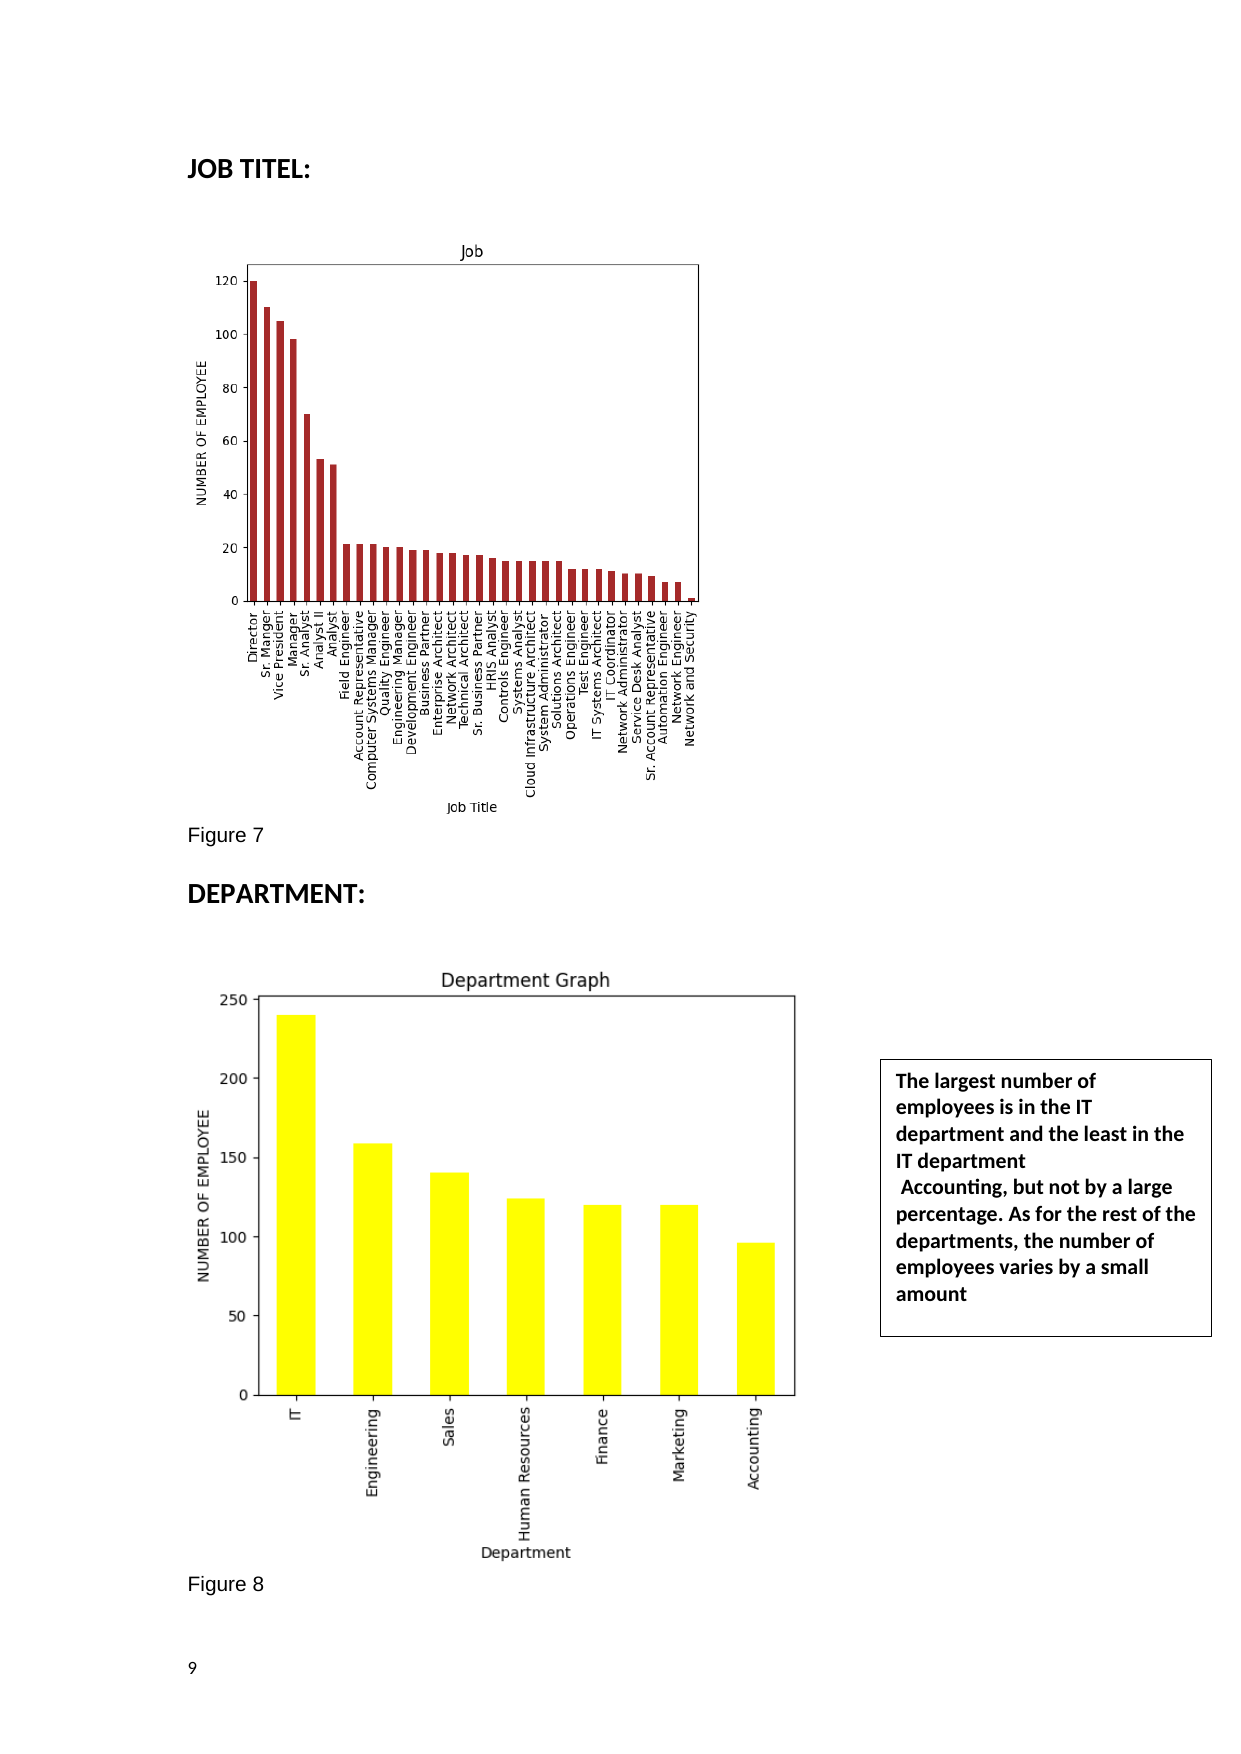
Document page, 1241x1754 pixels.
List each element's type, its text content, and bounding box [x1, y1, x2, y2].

picture [187, 235, 706, 823]
subtitle DEPARTMENT: [187, 876, 1053, 911]
text Figure 7 [187, 822, 1053, 846]
subtitle JOB TITEL: [187, 150, 1053, 186]
text Figure 8 [187, 1571, 1053, 1595]
picture [187, 961, 803, 1572]
